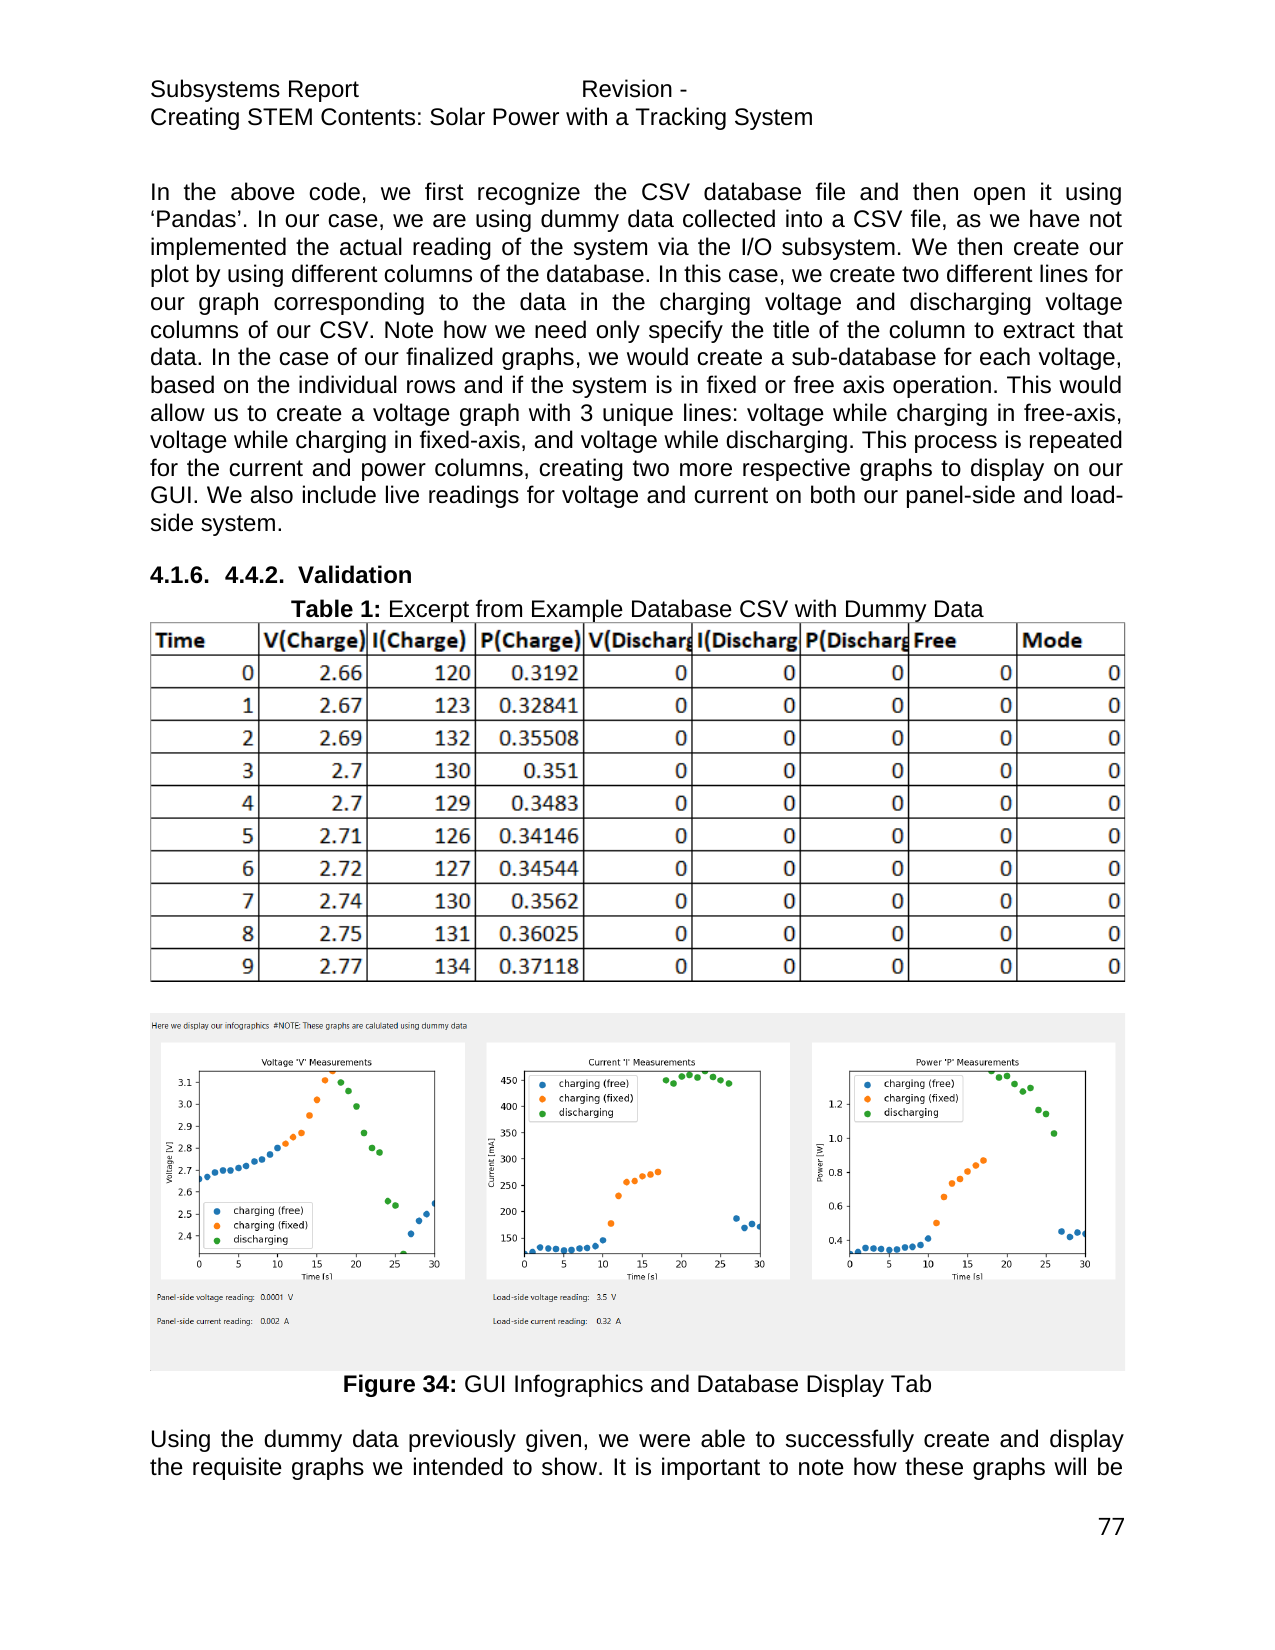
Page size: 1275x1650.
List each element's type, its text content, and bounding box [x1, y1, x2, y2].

picture [150, 622, 1125, 982]
picture [150, 1013, 1125, 1371]
text In the above code, we first recognize the CSV database file and then open it using ‘Pandas’. In our case, we are using dummy data collected into a CSV file, as we have not implemented the actual reading of the system via the I/O subsystem. We then create our plot by using different columns of the database. In this case, we create two different lines for our graph corresponding to the data in the charging voltage and discharging voltage columns of our CSV. Note how we need only specify the title of the column to extract that data. In the case of our finalized graphs, we would create a sub-database for each voltage, based on the individual rows and if the system is in fixed or free axis operation. This would allow us to create a voltage graph with 3 unique lines: voltage while charging in free-axis, voltage while charging in fixed-axis, and voltage while discharging. This process is repeated for the current and power columns, creating two more respective graphs to display on our GUI. We also include live readings for voltage and current on both our panel-side and load-side system. [150, 178, 1125, 536]
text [150, 1425, 1125, 1481]
text Table 1: Excerpt from Example Database CSV with Dummy Data [150, 595, 1125, 622]
subtitle 4.4.2. Validation [150, 561, 1125, 589]
text Figure 34: GUI Infographics and Database Display Tab [150, 1371, 1125, 1398]
